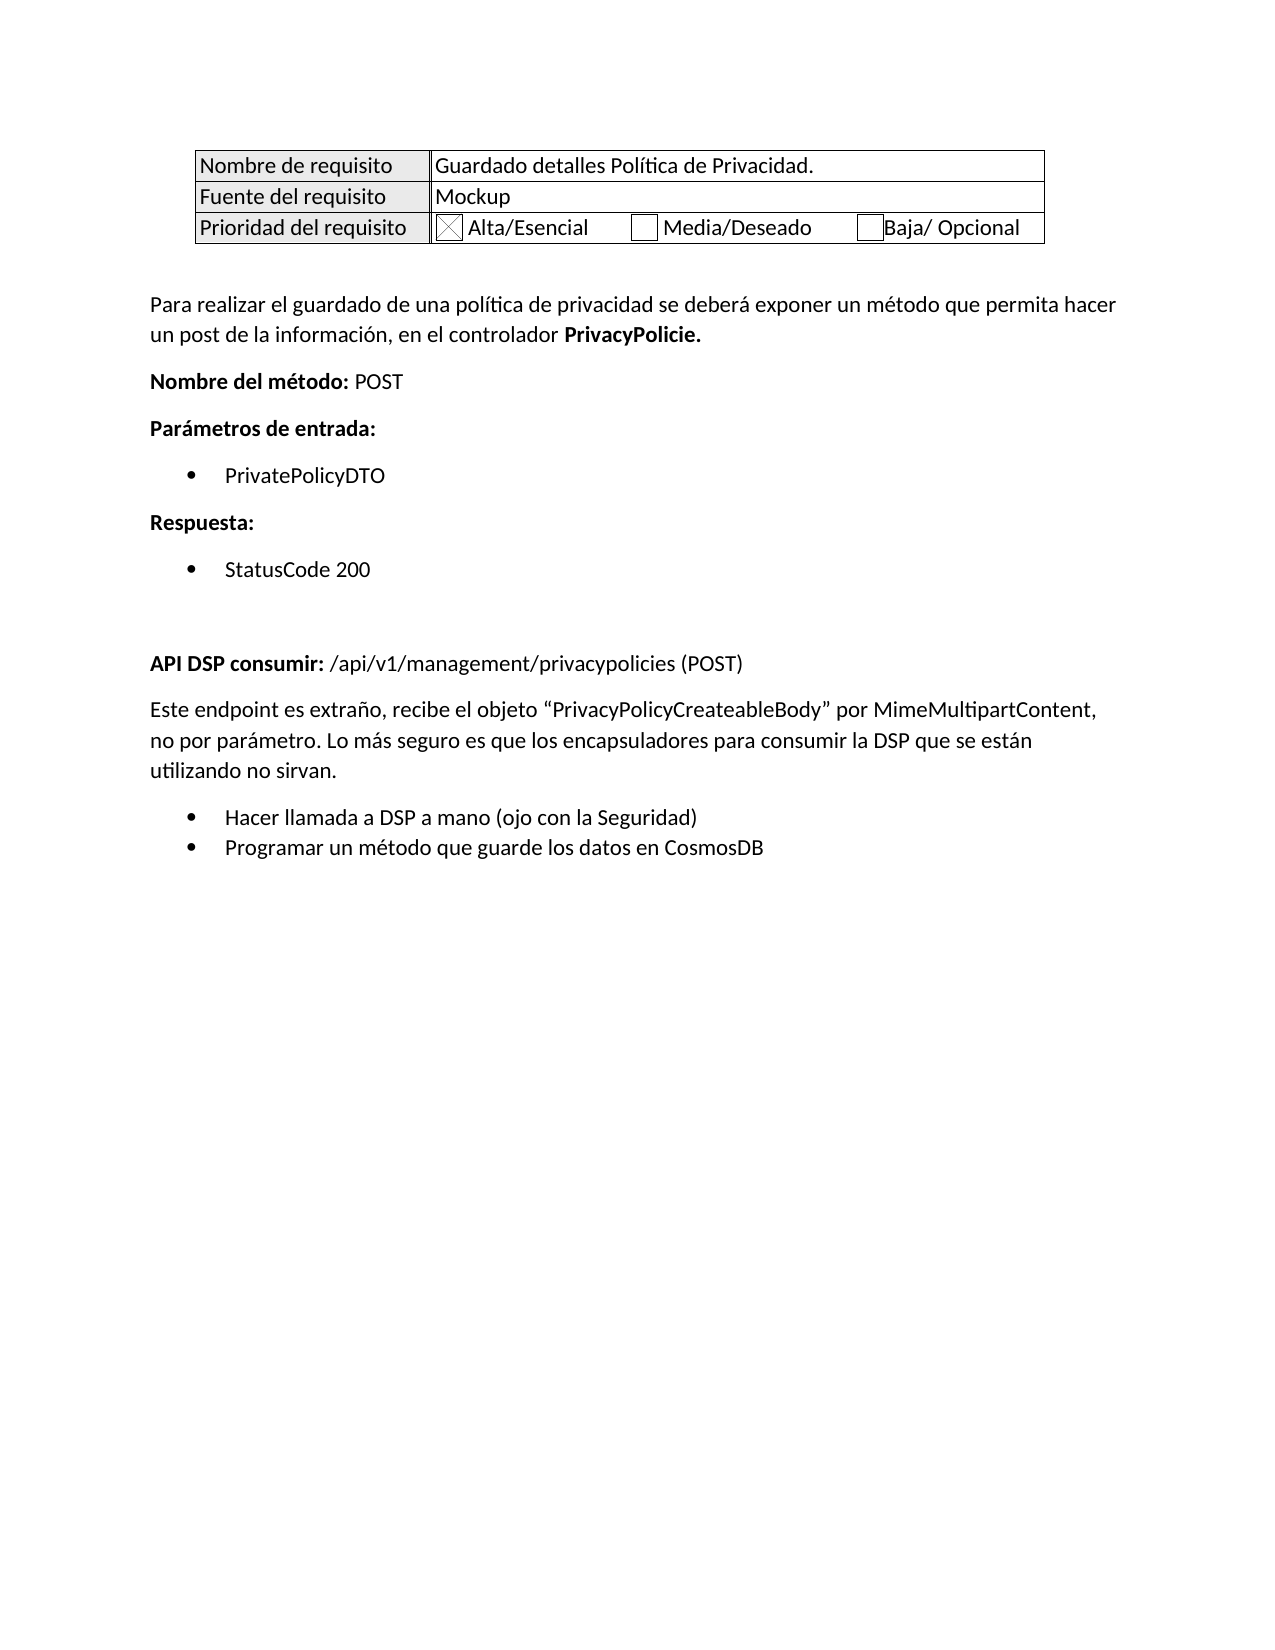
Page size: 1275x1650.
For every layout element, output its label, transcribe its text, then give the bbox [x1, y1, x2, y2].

text Respuesta: [150, 508, 1125, 536]
table_cell Media/Deseado [623, 213, 848, 242]
text Nombre del método: POST [150, 367, 1125, 396]
table_cell Prioridad del requisito [196, 213, 429, 242]
list PrivatePolicyDTO [187, 461, 1125, 489]
text Este endpoint es extraño, recibe el objeto “PrivacyPolicyCreateableBody” por MimeMultipartContent, no por parámetro. Lo más seguro es que los encapsuladores para consumir la DSP que se están utilizando no sirvan. [150, 696, 1125, 784]
table_cell Mockup [432, 182, 1044, 212]
table_cell Nombre de requisito [196, 151, 429, 181]
list Hacer llamada a DSP a mano (ojo con la Seguridad) [187, 803, 1125, 831]
table_cell Fuente del requisito [196, 182, 429, 212]
table_cell Baja/ Opcional [848, 213, 1044, 242]
list Programar un método que guarde los datos en CosmosDB [187, 833, 1125, 861]
text Parámetros de entrada: [150, 414, 1125, 442]
text Para realizar el guardado de una política de privacidad se deberá exponer un método que permita hacer un post de la información, en el controlador PrivacyPolicie. [150, 290, 1125, 349]
table_cell Alta/Esencial [432, 213, 622, 242]
list StatusCode 200 [187, 555, 1125, 583]
table_cell Guardado detalles Política de Privacidad. [432, 151, 1044, 181]
text API DSP consumir: /api/v1/management/privacypolicies (POST) [150, 649, 1125, 677]
